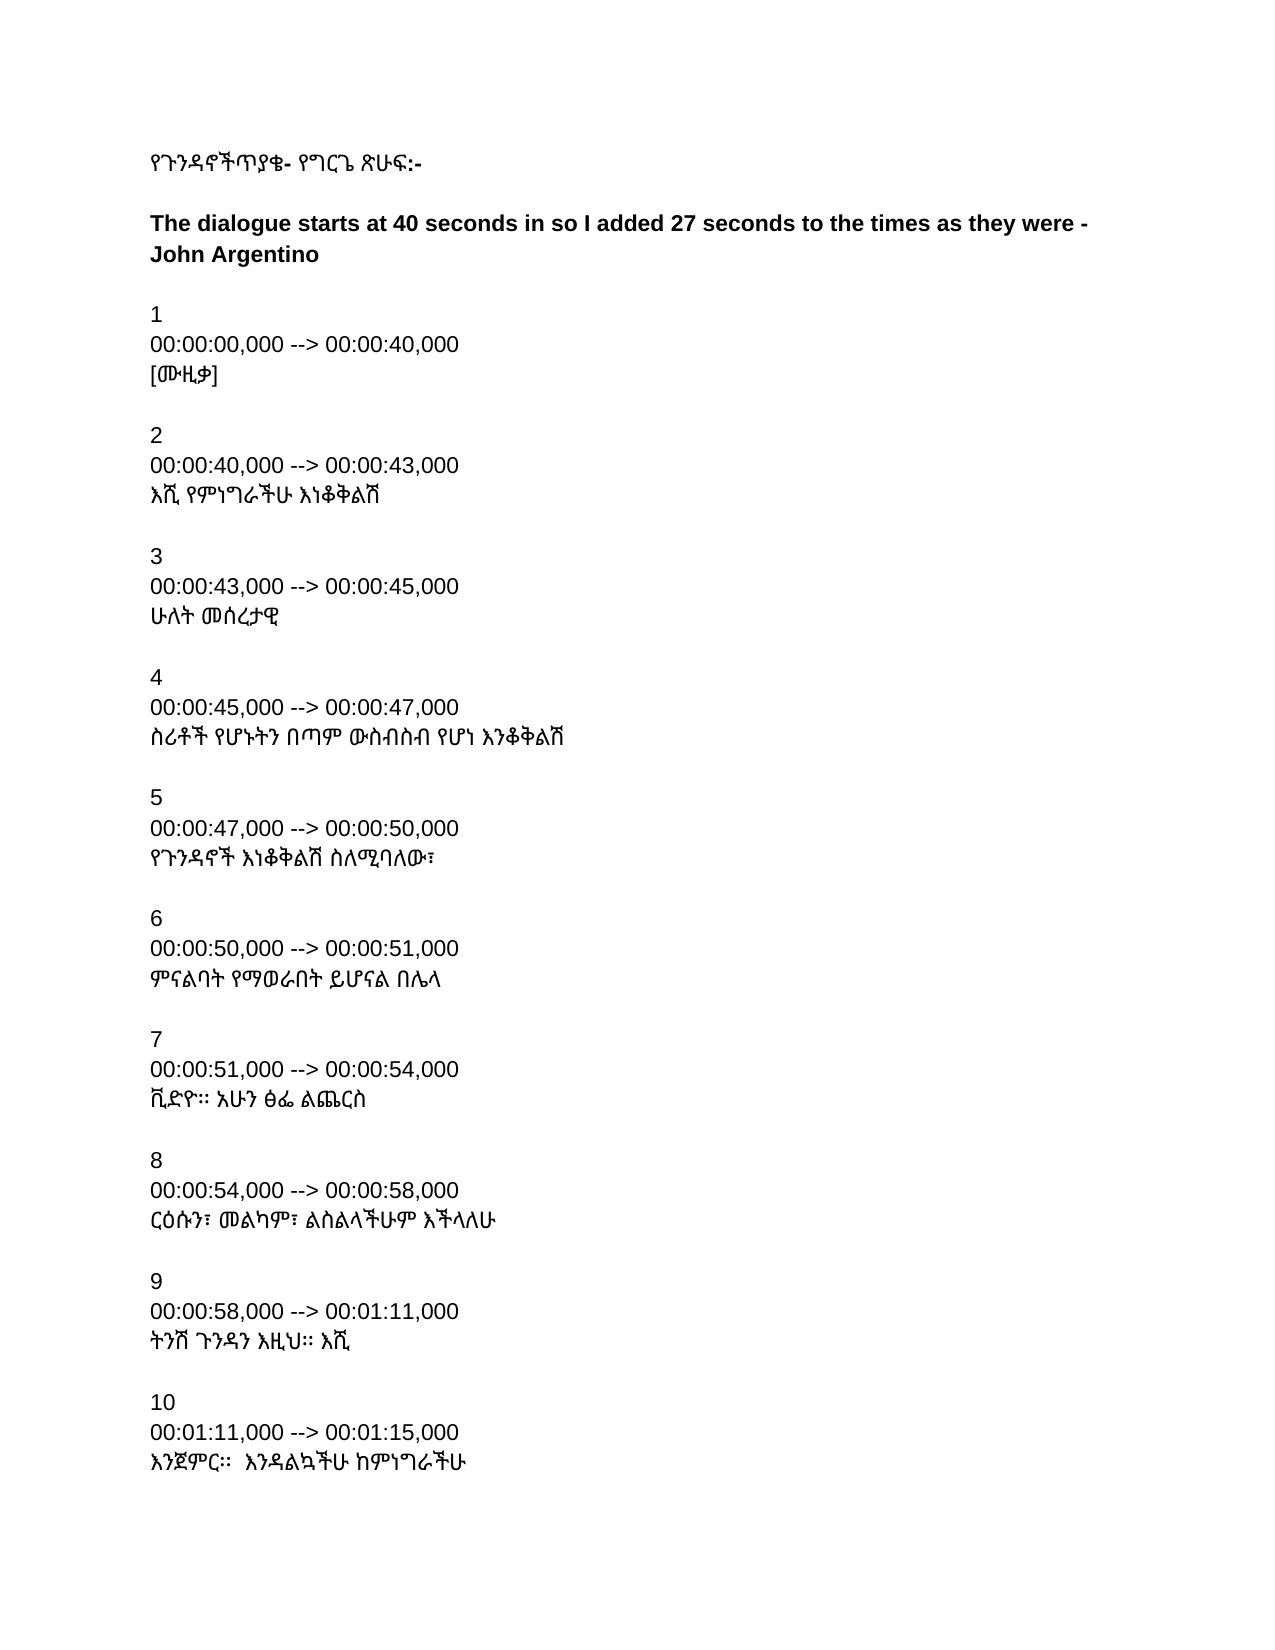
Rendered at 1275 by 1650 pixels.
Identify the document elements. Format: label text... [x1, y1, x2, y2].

text 00:00:43,000 --> 00:00:45,000 [150, 573, 1125, 599]
text የጉንዳኖች እነቆቅልሽ ስለሚባለው፣ [150, 845, 1125, 871]
text 1 [150, 301, 1125, 327]
text ቪድዮ፡፡ አሁን ፅፌ ልጨርስ [150, 1086, 1125, 1113]
text 4 [150, 663, 1125, 690]
text The dialogue starts at 40 seconds in so I added 27 seconds to the times as they were - John Argentino [150, 210, 1125, 267]
text 00:01:11,000 --> 00:01:15,000 [150, 1419, 1125, 1445]
text 00:00:51,000 --> 00:00:54,000 [150, 1056, 1125, 1083]
text 00:00:54,000 --> 00:00:58,000 [150, 1177, 1125, 1203]
text 00:00:00,000 --> 00:00:40,000 [150, 331, 1125, 358]
text 2 [150, 422, 1125, 448]
text 00:00:47,000 --> 00:00:50,000 [150, 814, 1125, 841]
text ምናልባት የማወራበት ይሆናል በሌላ [150, 966, 1125, 992]
text 9 [150, 1268, 1125, 1294]
text እንጀምር፡፡ እንዳልኳችሁ ከምነግራችሁ [150, 1449, 1125, 1475]
text [ሙዚቃ] [150, 361, 1125, 388]
text ሁለት መሰረታዊ [150, 603, 1125, 629]
text 00:00:45,000 --> 00:00:47,000 [150, 694, 1125, 720]
text 00:00:40,000 --> 00:00:43,000 [150, 452, 1125, 478]
text 3 [150, 543, 1125, 569]
text የጉንዳኖችጥያቄ- የግርጌ ጽሁፍ:- [150, 150, 1125, 176]
text 5 [150, 784, 1125, 811]
text ርዕሱን፣ መልካም፣ ልስልላችሁም እችላለሁ [150, 1207, 1125, 1234]
text ስሪቶች የሆኑትን በጣም ውስብስብ የሆነ እንቆቅልሽ [150, 724, 1125, 750]
text 00:00:50,000 --> 00:00:51,000 [150, 935, 1125, 962]
text 6 [150, 905, 1125, 932]
text 7 [150, 1026, 1125, 1052]
text 8 [150, 1147, 1125, 1173]
text እሺ የምነግራችሁ እነቆቅልሽ [150, 482, 1125, 509]
text 00:00:58,000 --> 00:01:11,000 [150, 1298, 1125, 1324]
text ትንሽ ጉንዳን እዚህ፡፡ እሺ [150, 1328, 1125, 1354]
text 10 [150, 1388, 1125, 1415]
